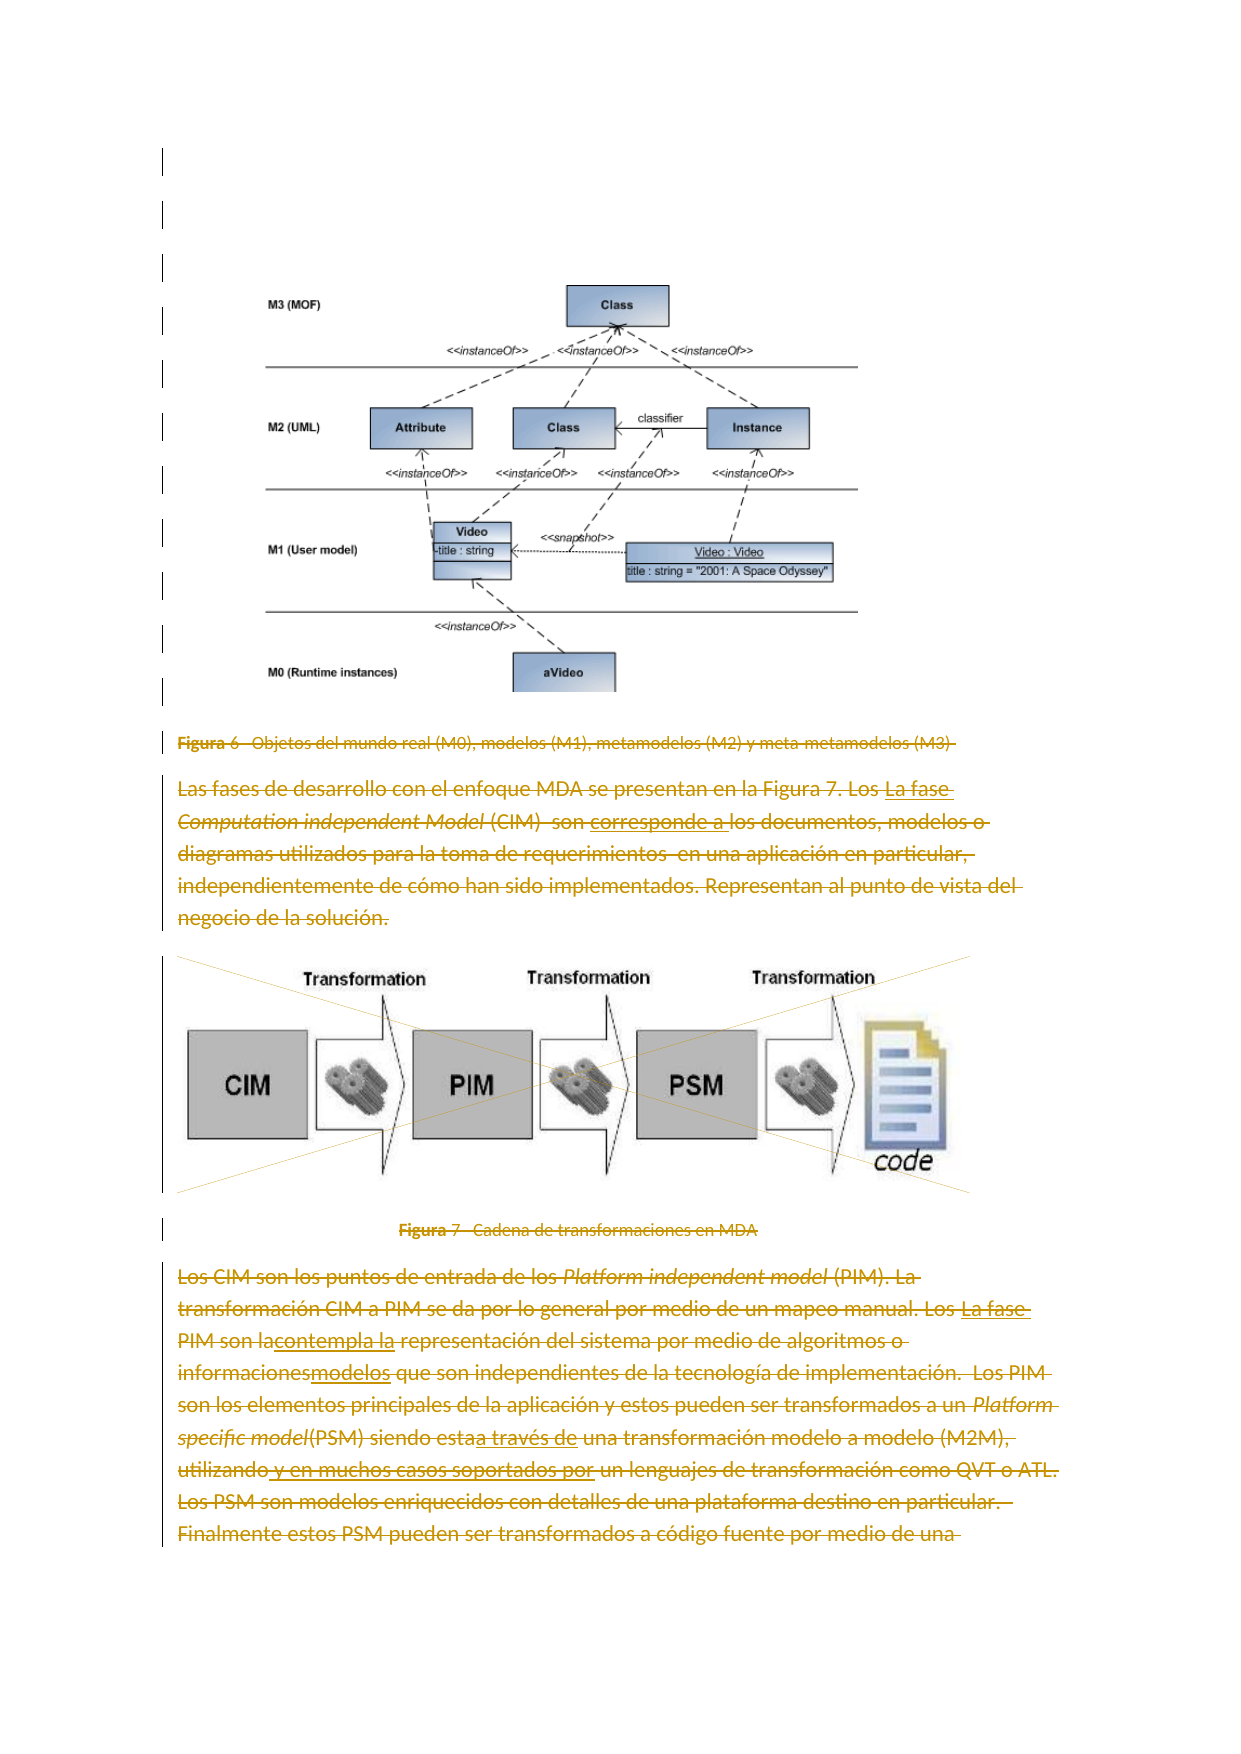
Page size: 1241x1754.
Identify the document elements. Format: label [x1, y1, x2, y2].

picture [180, 956, 967, 1074]
picture [181, 1075, 966, 1193]
picture [265, 285, 859, 692]
picture [177, 957, 570, 1192]
picture [576, 957, 970, 1192]
